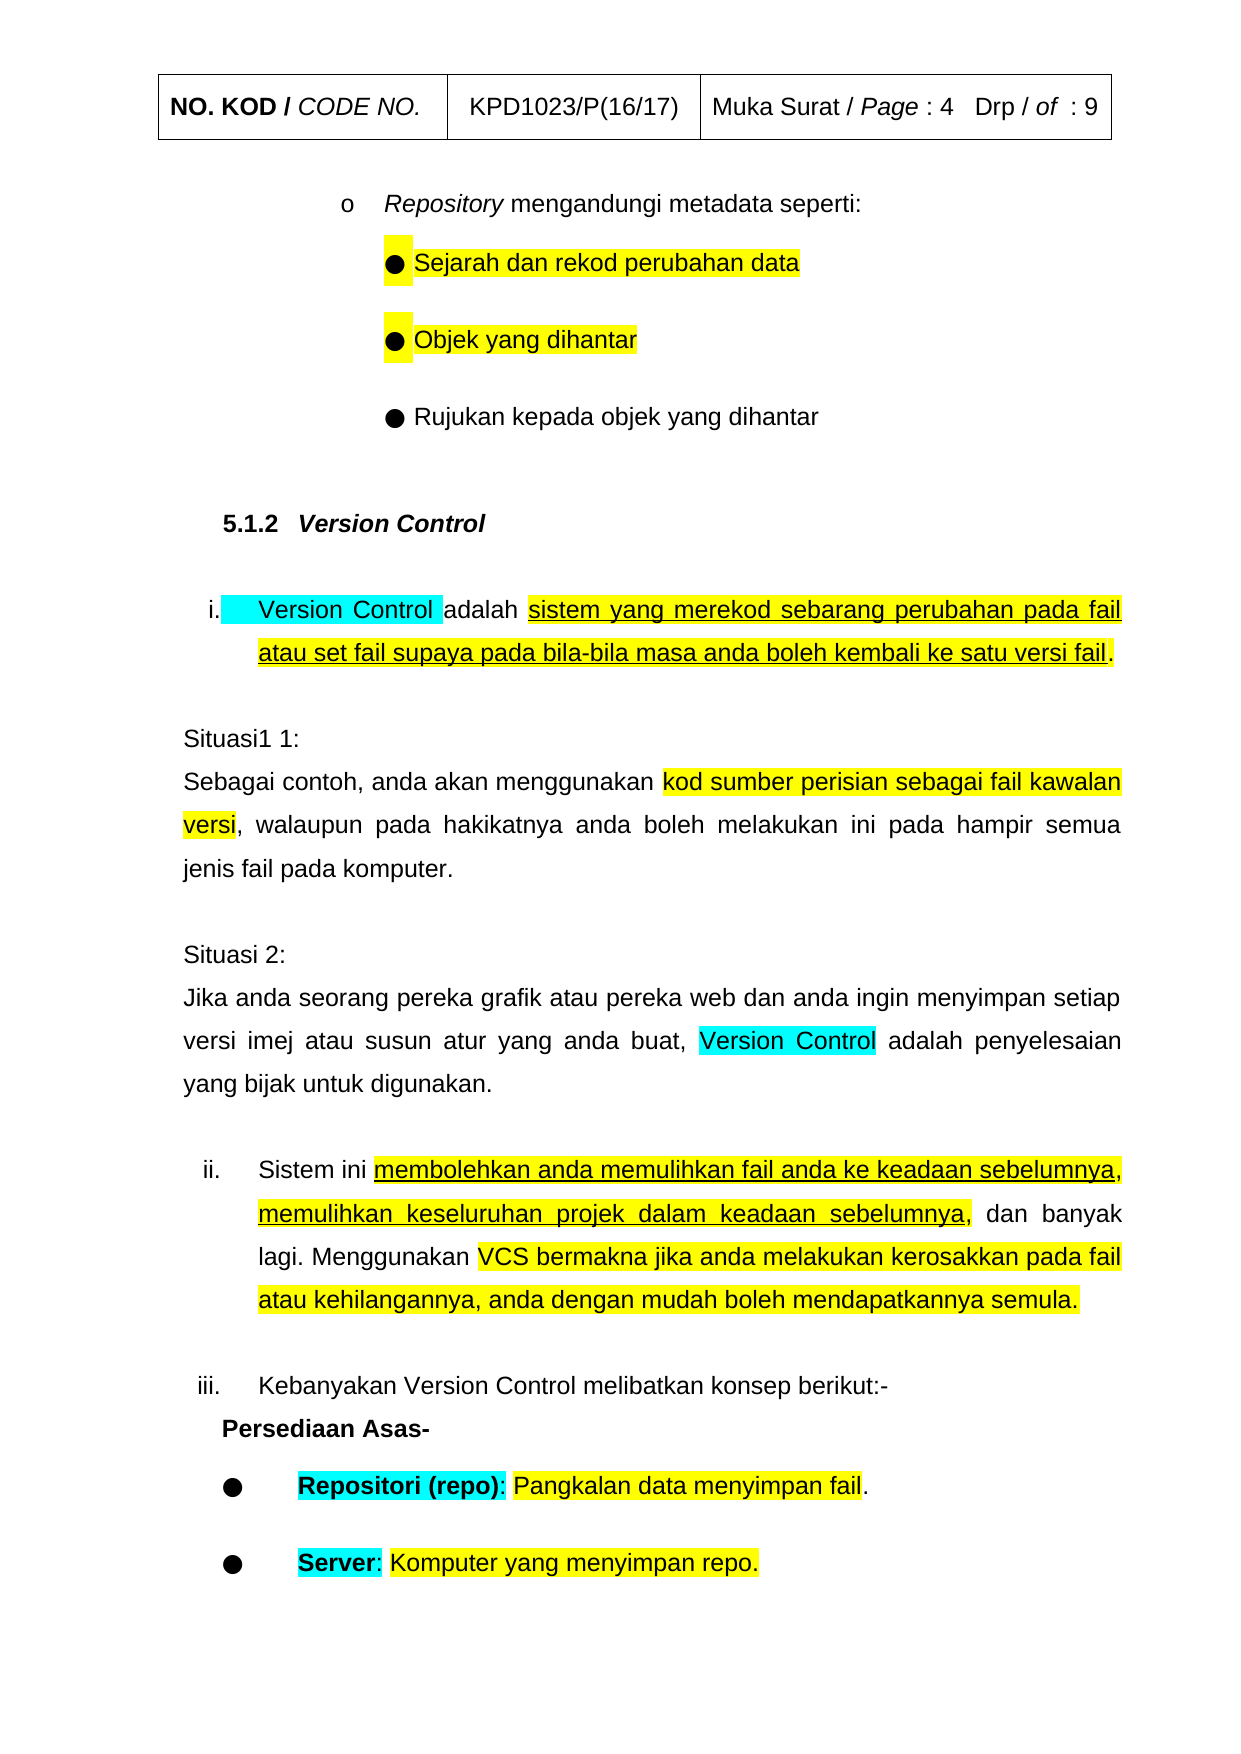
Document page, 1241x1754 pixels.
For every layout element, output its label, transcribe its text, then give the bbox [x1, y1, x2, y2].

list Objek yang dihantar [413, 312, 1122, 363]
list Repositori (repo): Pangkalan data menyimpan fail. [222, 1457, 1122, 1509]
list Repository mengandungi metadata seperti: [340, 188, 1122, 219]
text Situasi 2: [183, 940, 1122, 969]
list Sistem ini membolehkan anda memulihkan fail anda ke keadaan sebelumnya, memulihkan keseluruhan projek dalam keadaan sebelumnya, dan banyak lagi. Menggunakan VCS bermakna jika anda melakukan kerosakkan pada fail atau kehilangannya, anda dengan mudah boleh mendapatkannya semula. [221, 1156, 1122, 1314]
list Server: Komputer yang menyimpan repo. [222, 1534, 1122, 1586]
text Situasi1 1: [183, 724, 1122, 753]
list Sejarah dan rekod perubahan data [413, 235, 1122, 286]
list Rujukan kepada objek yang dihantar [384, 389, 1122, 440]
text Jika anda seorang pereka grafik atau pereka web dan anda ingin menyimpan setiap versi imej atau susun atur yang anda buat, Version Control adalah penyelesaian yang bijak untuk digunakan. [183, 983, 1122, 1098]
text Persediaan Asas- [222, 1414, 1122, 1443]
text 5.1.2 Version Control [148, 509, 1122, 537]
list Kebanyakan Version Control melibatkan konsep berikut:- [221, 1371, 1122, 1400]
list Version Control adalah sistem yang merekod sebarang perubahan pada fail atau set fail supaya pada bila-bila masa anda boleh kembali ke satu versi fail. [221, 595, 1122, 667]
text Sebagai contoh, anda akan menggunakan kod sumber perisian sebagai fail kawalan versi, walaupun pada hakikatnya anda boleh melakukan ini pada hampir semua jenis fail pada komputer. [183, 767, 1122, 882]
